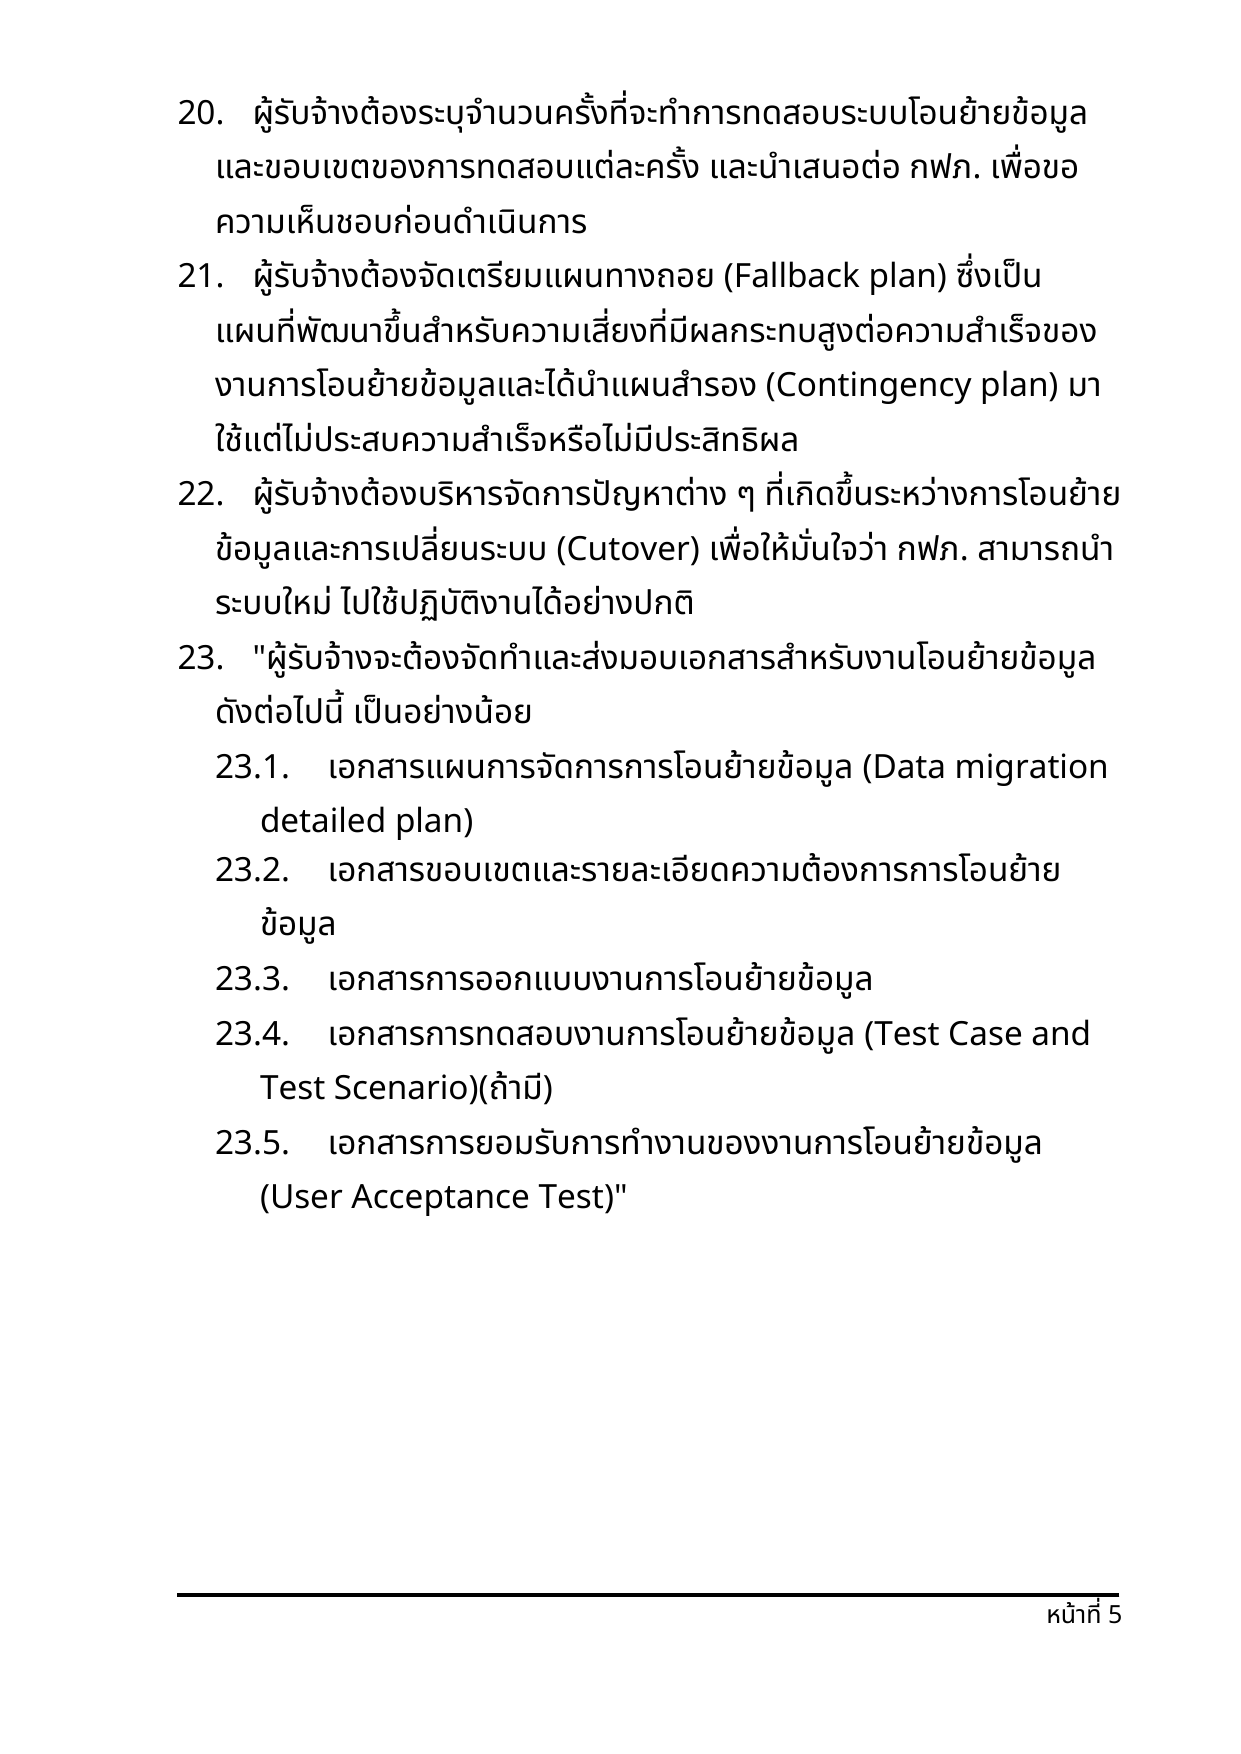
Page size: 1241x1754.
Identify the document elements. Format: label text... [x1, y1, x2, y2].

list เอกสารการทดสอบงานการโอนย้ายข้อมูล (Test Case and Test Scenario)(ถ้ามี) [215, 1009, 1122, 1114]
list ผู้รับจ้างต้องบริหารจัดการปัญหาต่าง ๆ ที่เกิดขึ้นระหว่างการโอนย้ายข้อมูลและการเปลี่ยนระบบ (Cutover) เพื่อให้มั่นใจว่า กฟภ. สามารถนำระบบใหม่ ไปใช้ปฏิบัติงานได้อย่างปกติ [177, 470, 1122, 630]
list ผู้รับจ้างต้องระบุจำนวนครั้งที่จะทำการทดสอบระบบโอนย้ายข้อมูล และขอบเขตของการทดสอบแต่ละครั้ง และนำเสนอต่อ กฟภ. เพื่อขอความเห็นชอบก่อนดำเนินการ [177, 89, 1122, 248]
list เอกสารแผนการจัดการการโอนย้ายข้อมูล (Data migration detailed plan) [215, 743, 1122, 842]
list เอกสารขอบเขตและรายละเอียดความต้องการการโอนย้ายข้อมูล [215, 846, 1122, 951]
list เอกสารการออกแบบงานการโอนย้ายข้อมูล [215, 955, 1122, 1005]
list ผู้รับจ้างต้องจัดเตรียมแผนทางถอย (Fallback plan) ซึ่งเป็นแผนที่พัฒนาขึ้นสำหรับความเสี่ยงที่มีผลกระทบสูงต่อความสำเร็จของงานการโอนย้ายข้อมูลและได้นำแผนสำรอง (Contingency plan) มาใช้แต่ไม่ประสบความสำเร็จหรือไม่มีประสิทธิผล [177, 252, 1122, 466]
list เอกสารการยอมรับการทำงานของงานการโอนย้ายข้อมูล (User Acceptance Test)" [215, 1118, 1122, 1218]
list "ผู้รับจ้างจะต้องจัดทำและส่งมอบเอกสารสำหรับงานโอนย้ายข้อมูลดังต่อไปนี้ เป็นอย่างน้อย [177, 634, 1122, 739]
